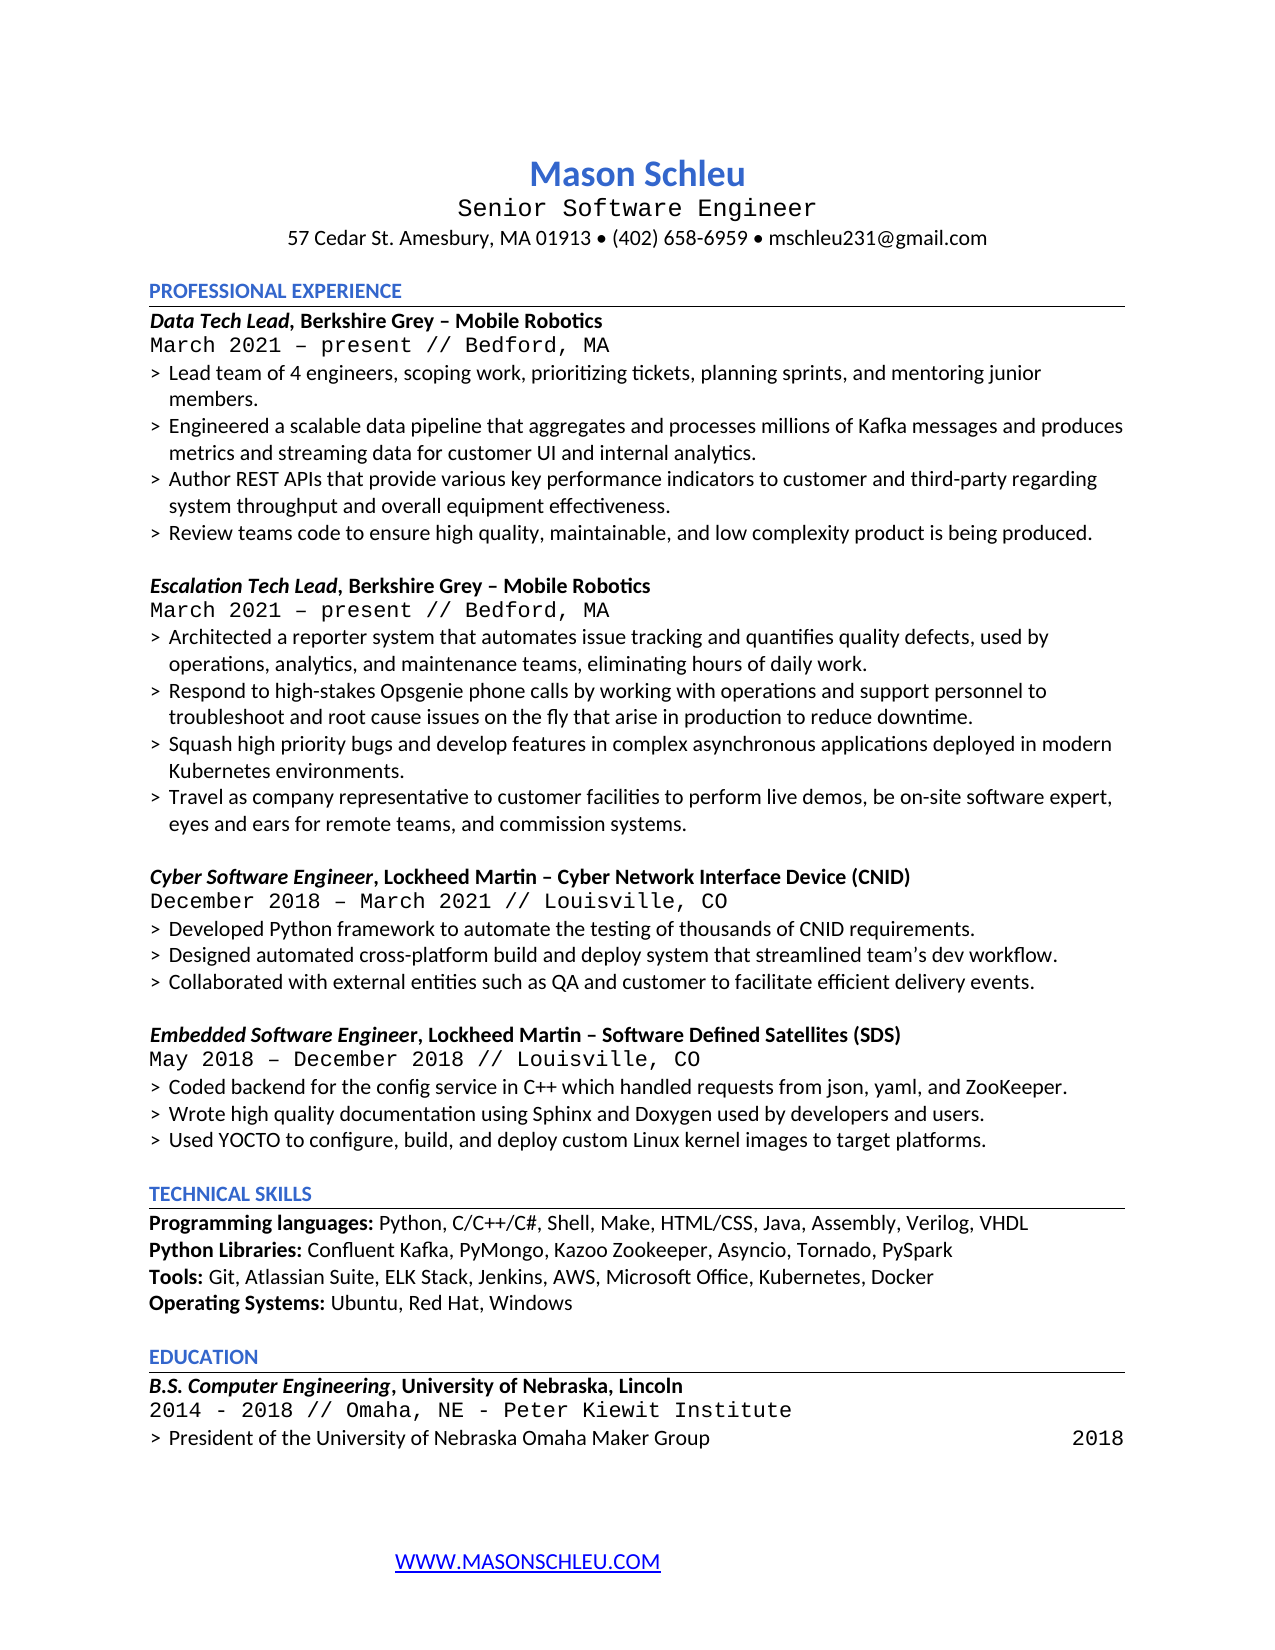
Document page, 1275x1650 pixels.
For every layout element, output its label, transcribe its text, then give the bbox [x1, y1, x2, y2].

list Collaborated with external entities such as QA and customer to facilitate efficient delivery events. [150, 968, 1125, 995]
list Developed Python framework to automate the testing of thousands of CNID requirements. [150, 915, 1125, 942]
subtitle 2014 - 2018 // Omaha, NE - Peter Kiewit Institute [149, 1399, 1125, 1424]
subtitle TECHNICAL SKILLS [149, 1180, 1125, 1208]
text Mason Schleu [150, 150, 1125, 196]
list Engineered a scalable data pipeline that aggregates and processes millions of Kafka messages and produces metrics and streaming data for customer UI and internal analytics. [150, 412, 1125, 465]
text Operating Systems: Ubuntu, Red Hat, Windows [149, 1289, 1125, 1316]
list Squash high priority bugs and develop features in complex asynchronous applications deployed in modern Kubernetes environments. [150, 730, 1125, 783]
text Cyber Software Engineer, Lockheed Martin – Cyber Network Interface Device (CNID) [150, 863, 1125, 890]
list Lead team of 4 engineers, scoping work, prioritizing tickets, planning sprints, and mentoring junior members. [150, 359, 1125, 412]
list Travel as company representative to customer facilities to perform live demos, be on-site software expert, eyes and ears for remote teams, and commission systems. [150, 783, 1125, 837]
text March 2021 – present // Bedford, MA [150, 334, 1125, 359]
list Author REST APIs that provide various key performance indicators to customer and third-party regarding system throughput and overall equipment effectiveness. [150, 465, 1125, 519]
list Designed automated cross-platform build and deploy system that streamlined team’s dev workflow. [150, 942, 1125, 968]
text March 2021 – present // Bedford, MA [150, 599, 1125, 623]
list Coded backend for the config service in C++ which handled requests from json, yaml, and ZooKeeper. [150, 1073, 1125, 1100]
list Review teams code to ensure high quality, maintainable, and low complexity product is being produced. [150, 519, 1125, 545]
subtitle B.S. Computer Engineering, University of Nebraska, Lincoln [149, 1373, 1125, 1399]
text December 2018 – March 2021 // Louisville, CO [150, 890, 1125, 915]
text Tools: Git, Atlassian Suite, ELK Stack, Jenkins, AWS, Microsoft Office, Kubernetes, Docker [149, 1263, 1125, 1289]
list Used YOCTO to configure, build, and deploy custom Linux kernel images to target platforms. [150, 1126, 1125, 1153]
text Programming languages: Python, C/C++/C#, Shell, Make, HTML/CSS, Java, Assembly, Verilog, VHDL [149, 1209, 1125, 1236]
text May 2018 – December 2018 // Louisville, CO [149, 1048, 1125, 1073]
list Wrote high quality documentation using Sphinx and Doxygen used by developers and users. [150, 1100, 1125, 1126]
text Escalation Tech Lead, Berkshire Grey – Mobile Robotics [150, 572, 1125, 599]
subtitle EDUCATION [149, 1343, 1125, 1372]
list Architected a reporter system that automates issue tracking and quantifies quality defects, used by operations, analytics, and maintenance teams, eliminating hours of daily work. [150, 623, 1125, 677]
text 57 Cedar St. Amesbury, MA 01913 • (402) 658-6959 • mschleu231@gmail.com [150, 224, 1125, 251]
text Python Libraries: Confluent Kafka, PyMongo, Kazoo Zookeeper, Asyncio, Tornado, PySpark [149, 1236, 1125, 1263]
subtitle PROFESSIONAL EXPERIENCE [149, 277, 1125, 306]
list Respond to high-stakes Opsgenie phone calls by working with operations and support personnel to troubleshoot and root cause issues on the fly that arise in production to reduce downtime. [150, 677, 1125, 730]
text Embedded Software Engineer, Lockheed Martin – Software Defined Satellites (SDS) [150, 1022, 1125, 1048]
list President of the University of Nebraska Omaha Maker Group 2018 [150, 1424, 1125, 1452]
text Senior Software Engineer [150, 196, 1125, 224]
text Data Tech Lead, Berkshire Grey – Mobile Robotics [150, 307, 1125, 334]
